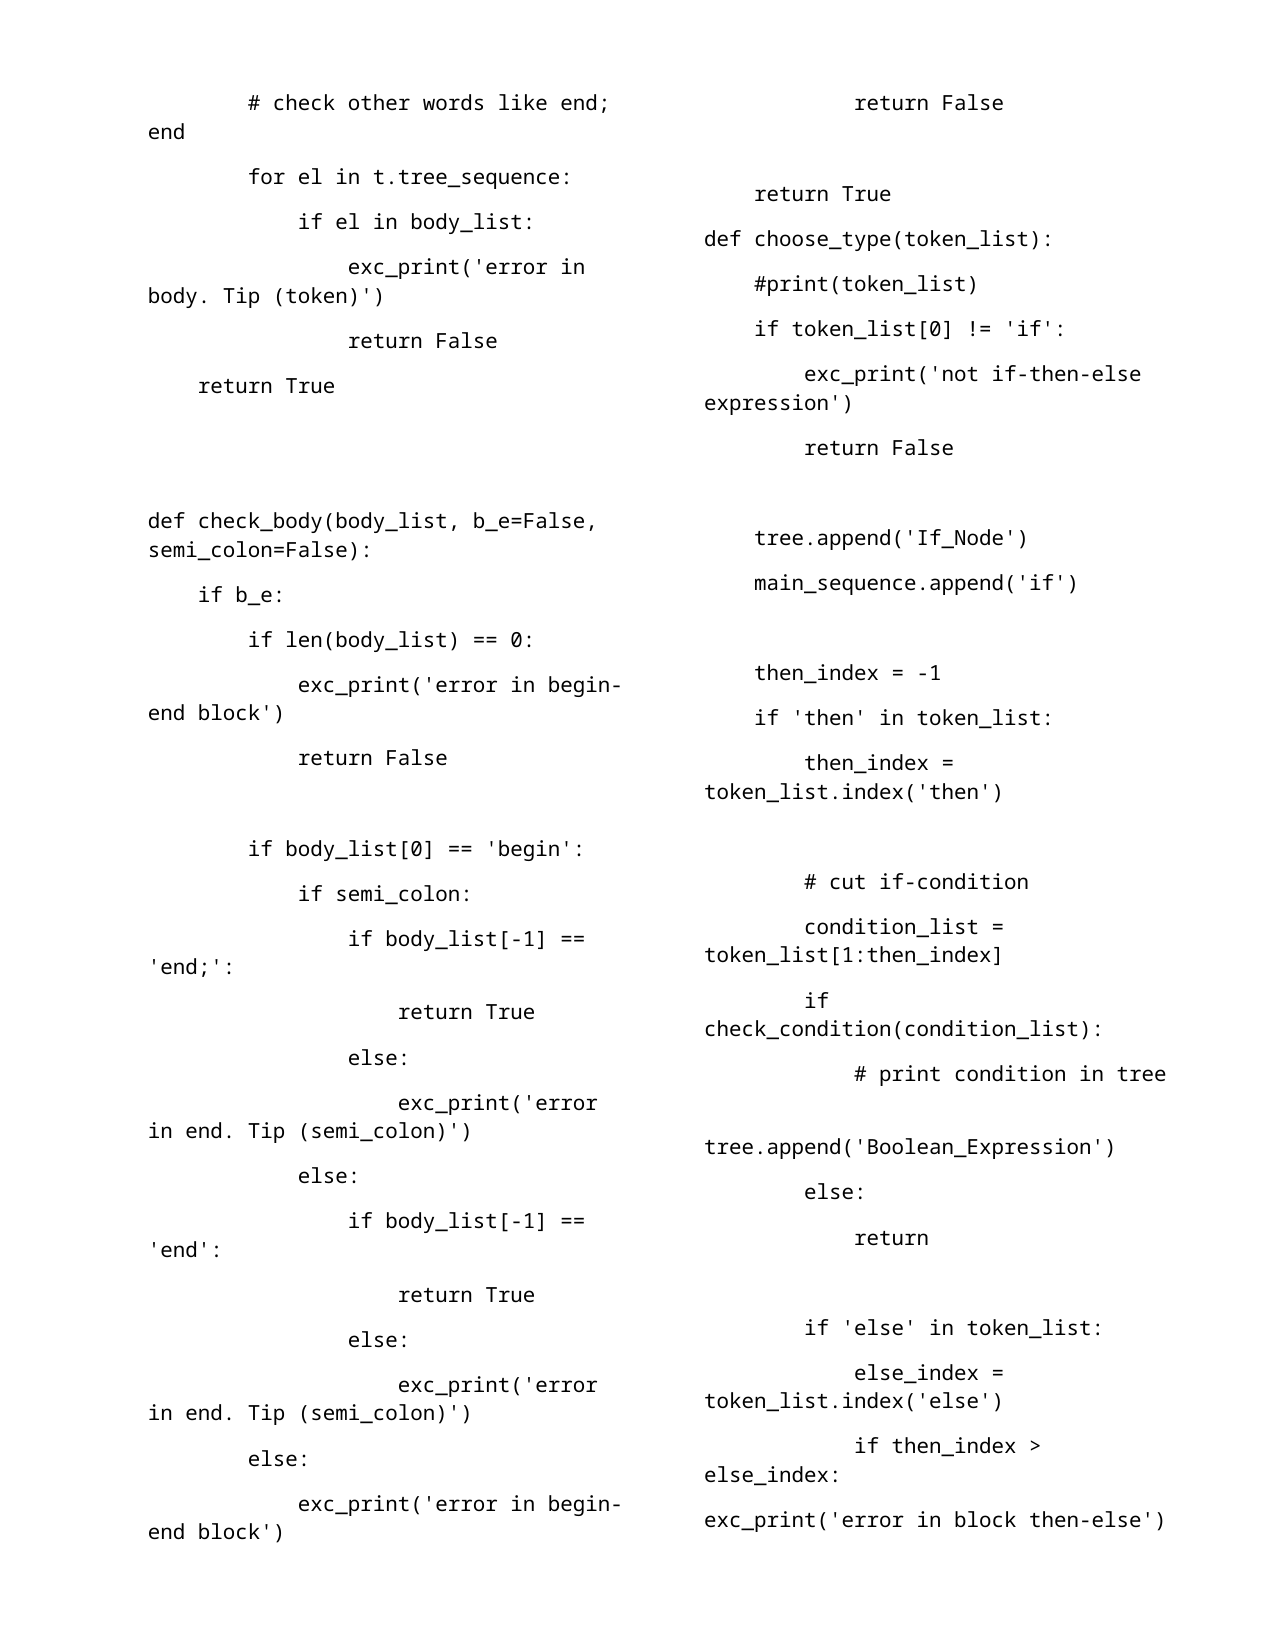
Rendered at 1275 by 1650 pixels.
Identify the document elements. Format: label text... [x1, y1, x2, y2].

text # cut if-condition [704, 867, 1186, 896]
text # check other words like end; end [148, 88, 630, 145]
text then_index = token_list.index('then') [704, 748, 1186, 805]
text condition_list = token_list[1:then_index] [704, 912, 1186, 969]
text return False [148, 326, 630, 354]
text exc_print('error in begin-end block') [148, 1489, 630, 1546]
text if body_list[-1] == 'end': [148, 1206, 630, 1263]
text exc_print('error in end. Tip (semi_colon)') [148, 1088, 630, 1144]
text tree.append('If_Node') [704, 523, 1186, 551]
text exc_print('error in begin-end block') [148, 670, 630, 727]
text def choose_type(token_list): [704, 224, 1186, 252]
text else: [704, 1177, 1186, 1206]
text return False [704, 88, 1186, 117]
text return [704, 1223, 1186, 1251]
text return True [148, 997, 630, 1026]
text if check_condition(condition_list): [704, 986, 1186, 1043]
text else: [148, 1325, 630, 1353]
text main_sequence.append('if') [704, 568, 1186, 596]
text else: [148, 1444, 630, 1472]
text tree.append('Boolean_Expression') [704, 1104, 1186, 1161]
text exc_print('error in block then-else') [704, 1505, 1186, 1533]
text if then_index > else_index: [704, 1431, 1186, 1488]
text if body_list[-1] == 'end;': [148, 924, 630, 981]
text exc_print('error in body. Tip (token)') [148, 252, 630, 309]
text return False [704, 433, 1186, 461]
text return True [148, 1280, 630, 1308]
text for el in t.tree_sequence: [148, 162, 630, 191]
text return False [148, 743, 630, 772]
text then_index = -1 [704, 658, 1186, 687]
text return True [704, 179, 1186, 207]
text if token_list[0] != 'if': [704, 314, 1186, 342]
text return True [148, 371, 630, 399]
text else_index = token_list.index('else') [704, 1358, 1186, 1415]
text if body_list[0] == 'begin': [148, 834, 630, 862]
text else: [148, 1043, 630, 1071]
text if el in body_list: [148, 207, 630, 236]
text def check_body(body_list, b_e=False, semi_colon=False): [148, 506, 630, 563]
text exc_print('not if-then-else expression') [704, 359, 1186, 416]
text if len(body_list) == 0: [148, 625, 630, 653]
text exc_print('error in end. Tip (semi_colon)') [148, 1370, 630, 1427]
text if b_e: [148, 580, 630, 608]
text else: [148, 1161, 630, 1190]
text # print condition in tree [704, 1059, 1186, 1088]
text if 'else' in token_list: [704, 1313, 1186, 1341]
text #print(token_list) [704, 269, 1186, 297]
text if 'then' in token_list: [704, 703, 1186, 732]
text if semi_colon: [148, 879, 630, 907]
